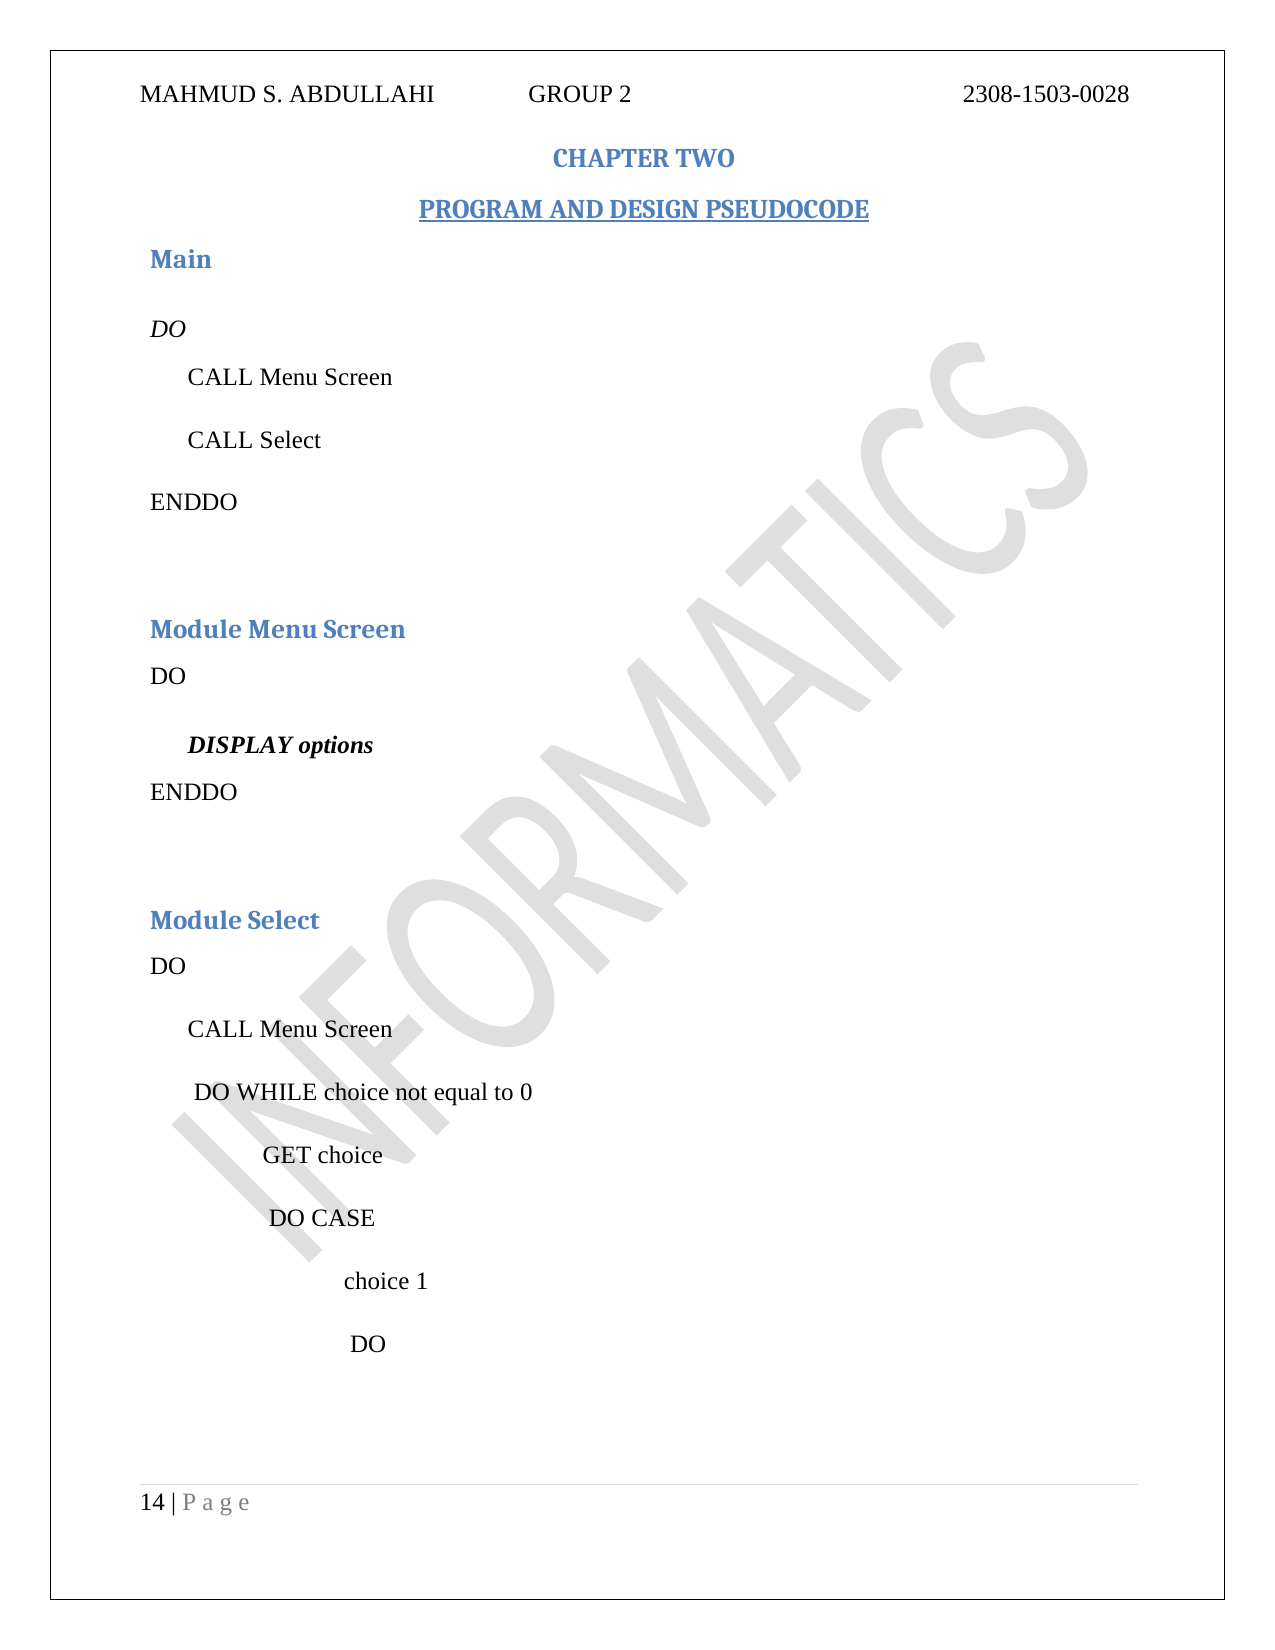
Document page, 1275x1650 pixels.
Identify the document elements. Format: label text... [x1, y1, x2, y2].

text DO [350, 1329, 1138, 1357]
text DO WHILE choice not equal to 0 [194, 1077, 1138, 1106]
text Module Menu Screen [150, 614, 1138, 646]
text DO CASE [269, 1203, 1138, 1232]
text DO [150, 661, 1138, 690]
text ENDDO [150, 487, 1138, 516]
text ENDDO [150, 777, 1138, 806]
text GET choice [262, 1140, 1138, 1169]
text DO [150, 314, 1138, 343]
text DISPLAY options [187, 730, 1138, 758]
text CALL Menu Screen [187, 1014, 1138, 1043]
text CHAPTER TWO [150, 142, 1138, 174]
text PROGRAM AND DESIGN PSEUDOCODE [150, 193, 1138, 225]
text choice 1 [344, 1266, 1138, 1294]
text Module Select [150, 905, 1138, 936]
text CALL Select [187, 425, 1138, 452]
text CALL Menu Screen [187, 362, 1138, 391]
text DO [150, 951, 1138, 980]
text Main [150, 243, 1138, 273]
